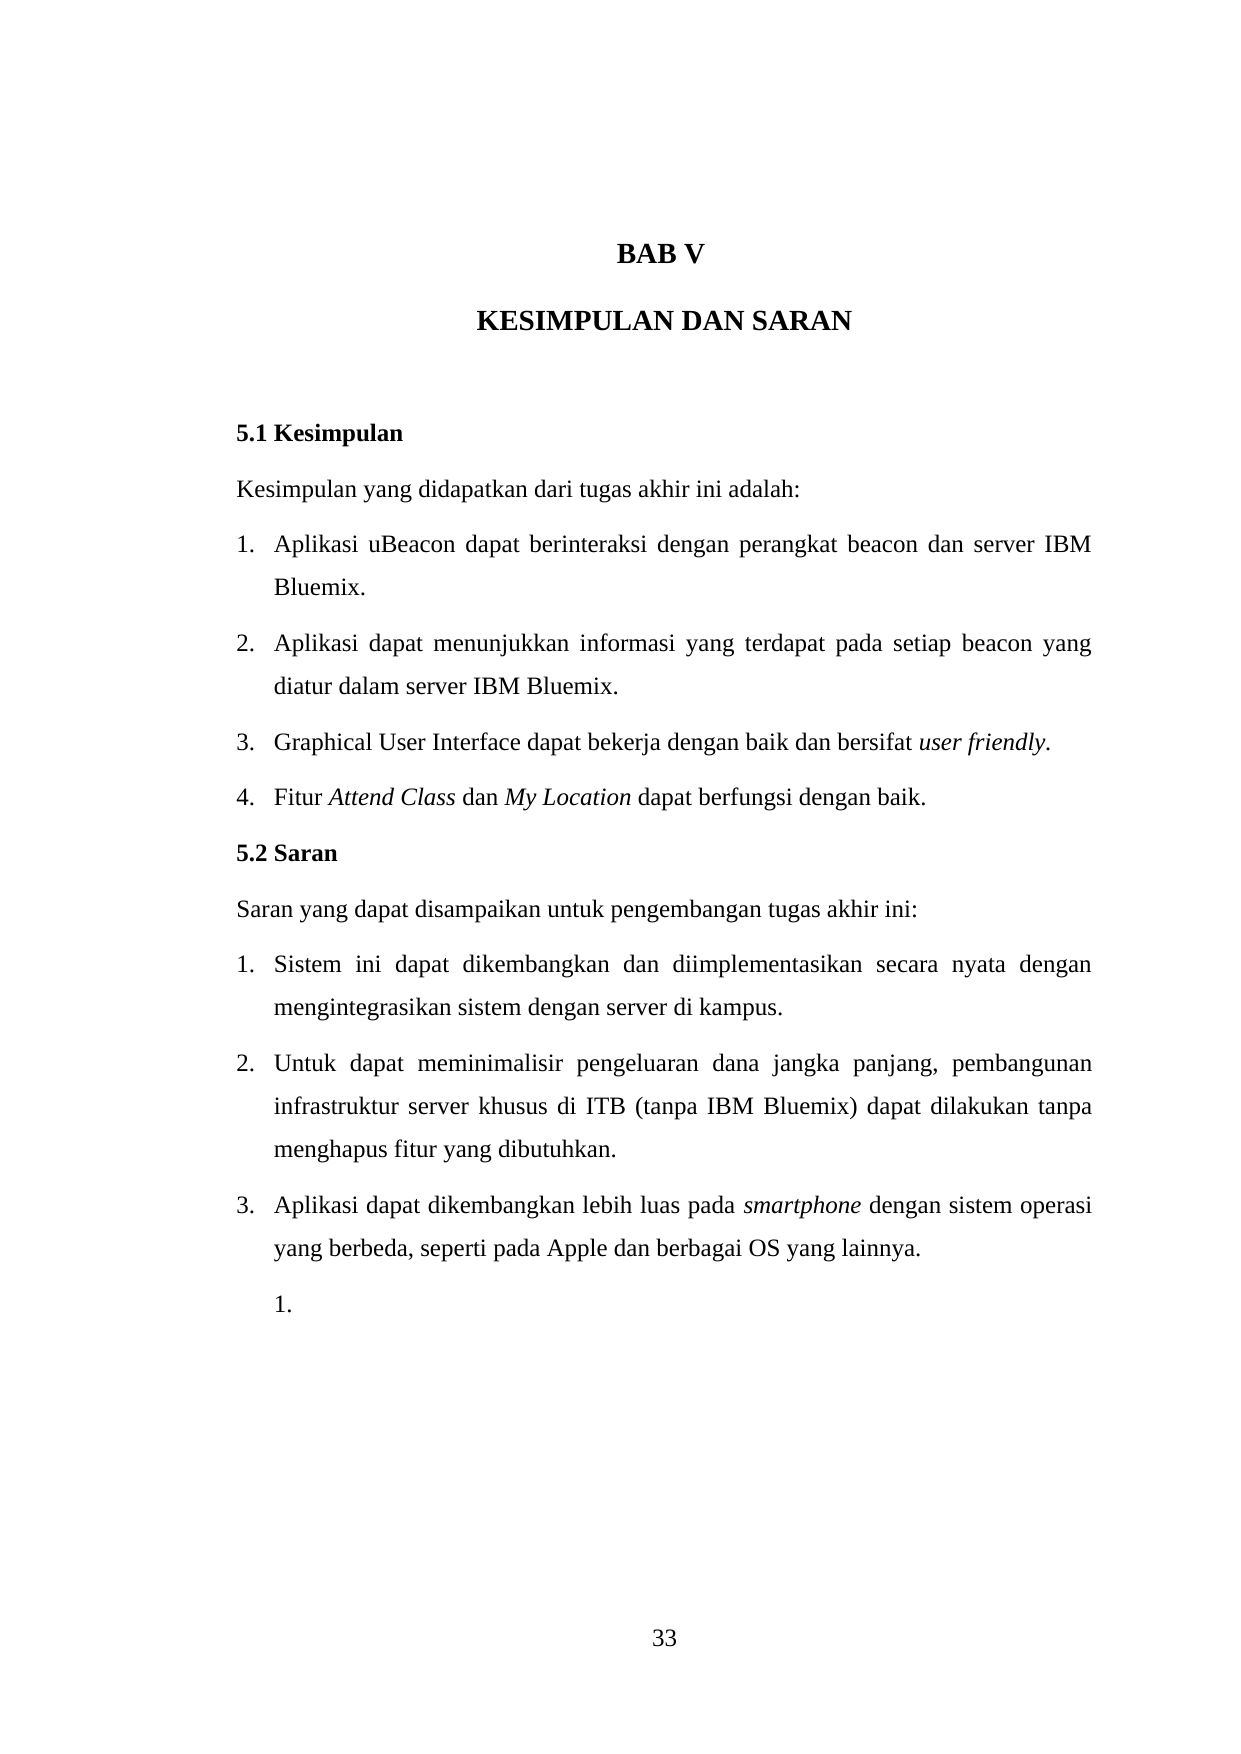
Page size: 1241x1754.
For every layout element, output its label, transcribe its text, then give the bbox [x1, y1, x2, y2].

list Fitur Attend Class dan My Location dapat berfungsi dengan baik. [236, 782, 1092, 811]
text BAB V KESIMPULAN DAN SARAN [236, 236, 1092, 337]
text Saran yang dapat disampaikan untuk pengembangan tugas akhir ini: [236, 894, 1092, 922]
list Untuk dapat meminimalisir pengeluaran dana jangka panjang, pembangunan infrastruktur server khusus di ITB (tanpa IBM Bluemix) dapat dilakukan tanpa menghapus fitur yang dibutuhkan. [236, 1048, 1092, 1163]
text Kesimpulan yang didapatkan dari tugas akhir ini adalah: [236, 474, 1092, 502]
list Sistem ini dapat dikembangkan dan diimplementasikan secara nyata dengan mengintegrasikan sistem dengan server di kampus. [236, 949, 1092, 1021]
list Aplikasi dapat menunjukkan informasi yang terdapat pada setiap beacon yang diatur dalam server IBM Bluemix. [236, 628, 1092, 700]
list Aplikasi dapat dikembangkan lebih luas pada smartphone dengan sistem operasi yang berbeda, seperti pada Apple dan berbagai OS yang lainnya. [236, 1190, 1092, 1262]
list Saran [236, 838, 1092, 867]
list Kesimpulan [236, 418, 1092, 447]
list Graphical User Interface dapat bekerja dengan baik dan bersifat user friendly. [236, 727, 1092, 756]
list Aplikasi uBeacon dapat berinteraksi dengan perangkat beacon dan server IBM Bluemix. [236, 529, 1092, 601]
